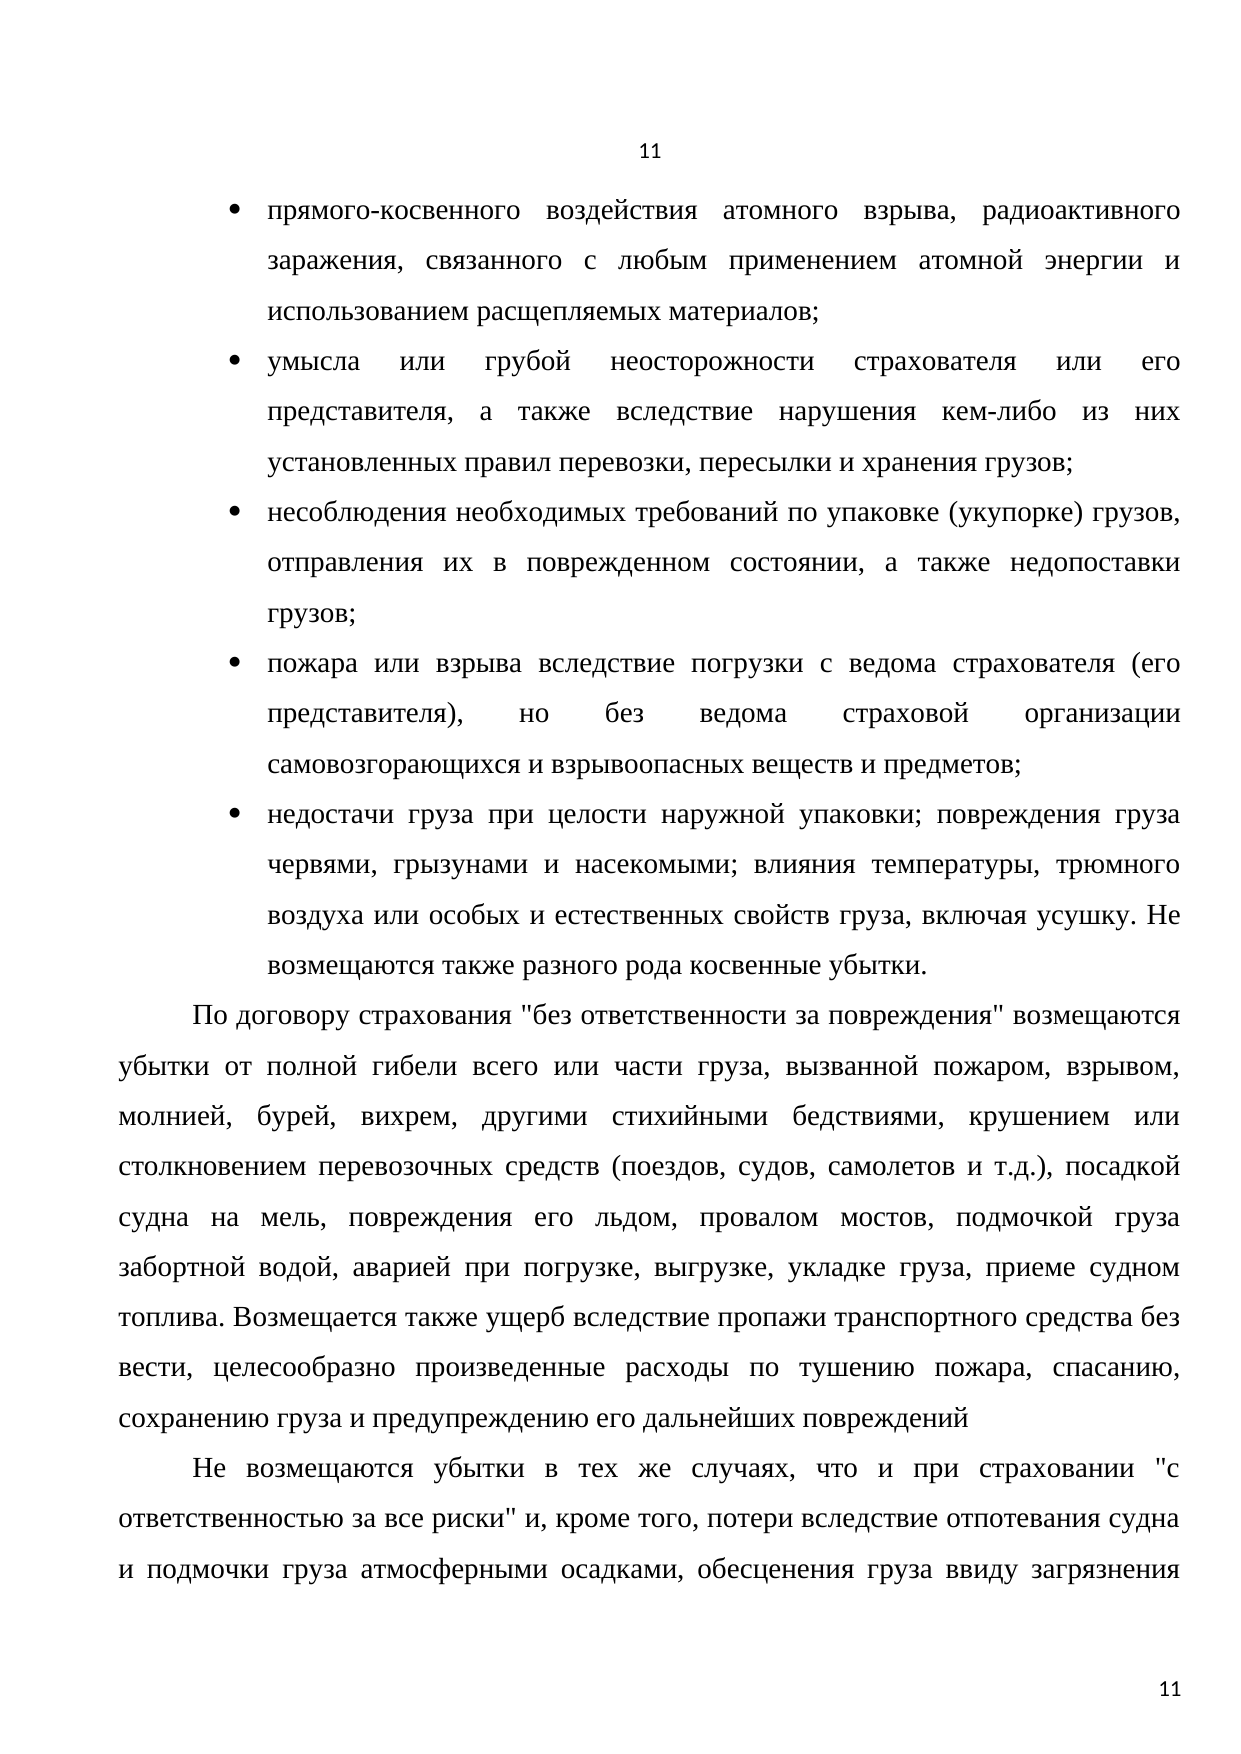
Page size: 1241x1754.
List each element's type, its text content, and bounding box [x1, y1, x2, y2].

list несоблюдения необходимых требований по упаковке (укупорке) грузов, отправления их в поврежденном состоянии, а также недопоставки грузов; [229, 494, 1181, 628]
list пожара или взрыва вследствие погрузки с ведома страхователя (его представителя), но без ведома страховой организации самовозгорающихся и взрывоопасных веществ и предметов; [229, 645, 1181, 779]
list недостачи груза при целости наружной упаковки; повреждения груза червями, грызунами и насекомыми; влияния температуры, трюмного воздуха или особых и естественных свойств груза, включая усушку. Не возмещаются также разного рода косвенные убытки. [229, 796, 1181, 981]
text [118, 1450, 1181, 1584]
list умысла или грубой неосторожности страхователя или его представителя, а также вследствие нарушения кем-либо из них установленных правил перевозки, пересылки и хранения грузов; [229, 343, 1181, 477]
text По договору страхования "без ответственности за повреждения" возмещаются убытки от полной гибели всего или части груза, вызванной пожаром, взрывом, молнией, бурей, вихрем, другими стихийными бедствиями, крушением или столкновением перевозочных средств (поездов, судов, самолетов и т.д.), посадкой судна на мель, повреждения его льдом, провалом мостов, подмочкой груза забортной водой, аварией при погрузке, выгрузке, укладке груза, приеме судном топлива. Возмещается также ущерб вследствие пропажи транспортного средства без вести, целесообразно произведенные расходы по тушению пожара, спасанию, сохранению груза и предупреждению его дальнейших повреждений [118, 997, 1181, 1433]
list прямого-косвенного воздействия атомного взрыва, радиоактивного заражения, связанного с любым применением атомной энергии и использованием расщепляемых материалов; [229, 192, 1181, 326]
